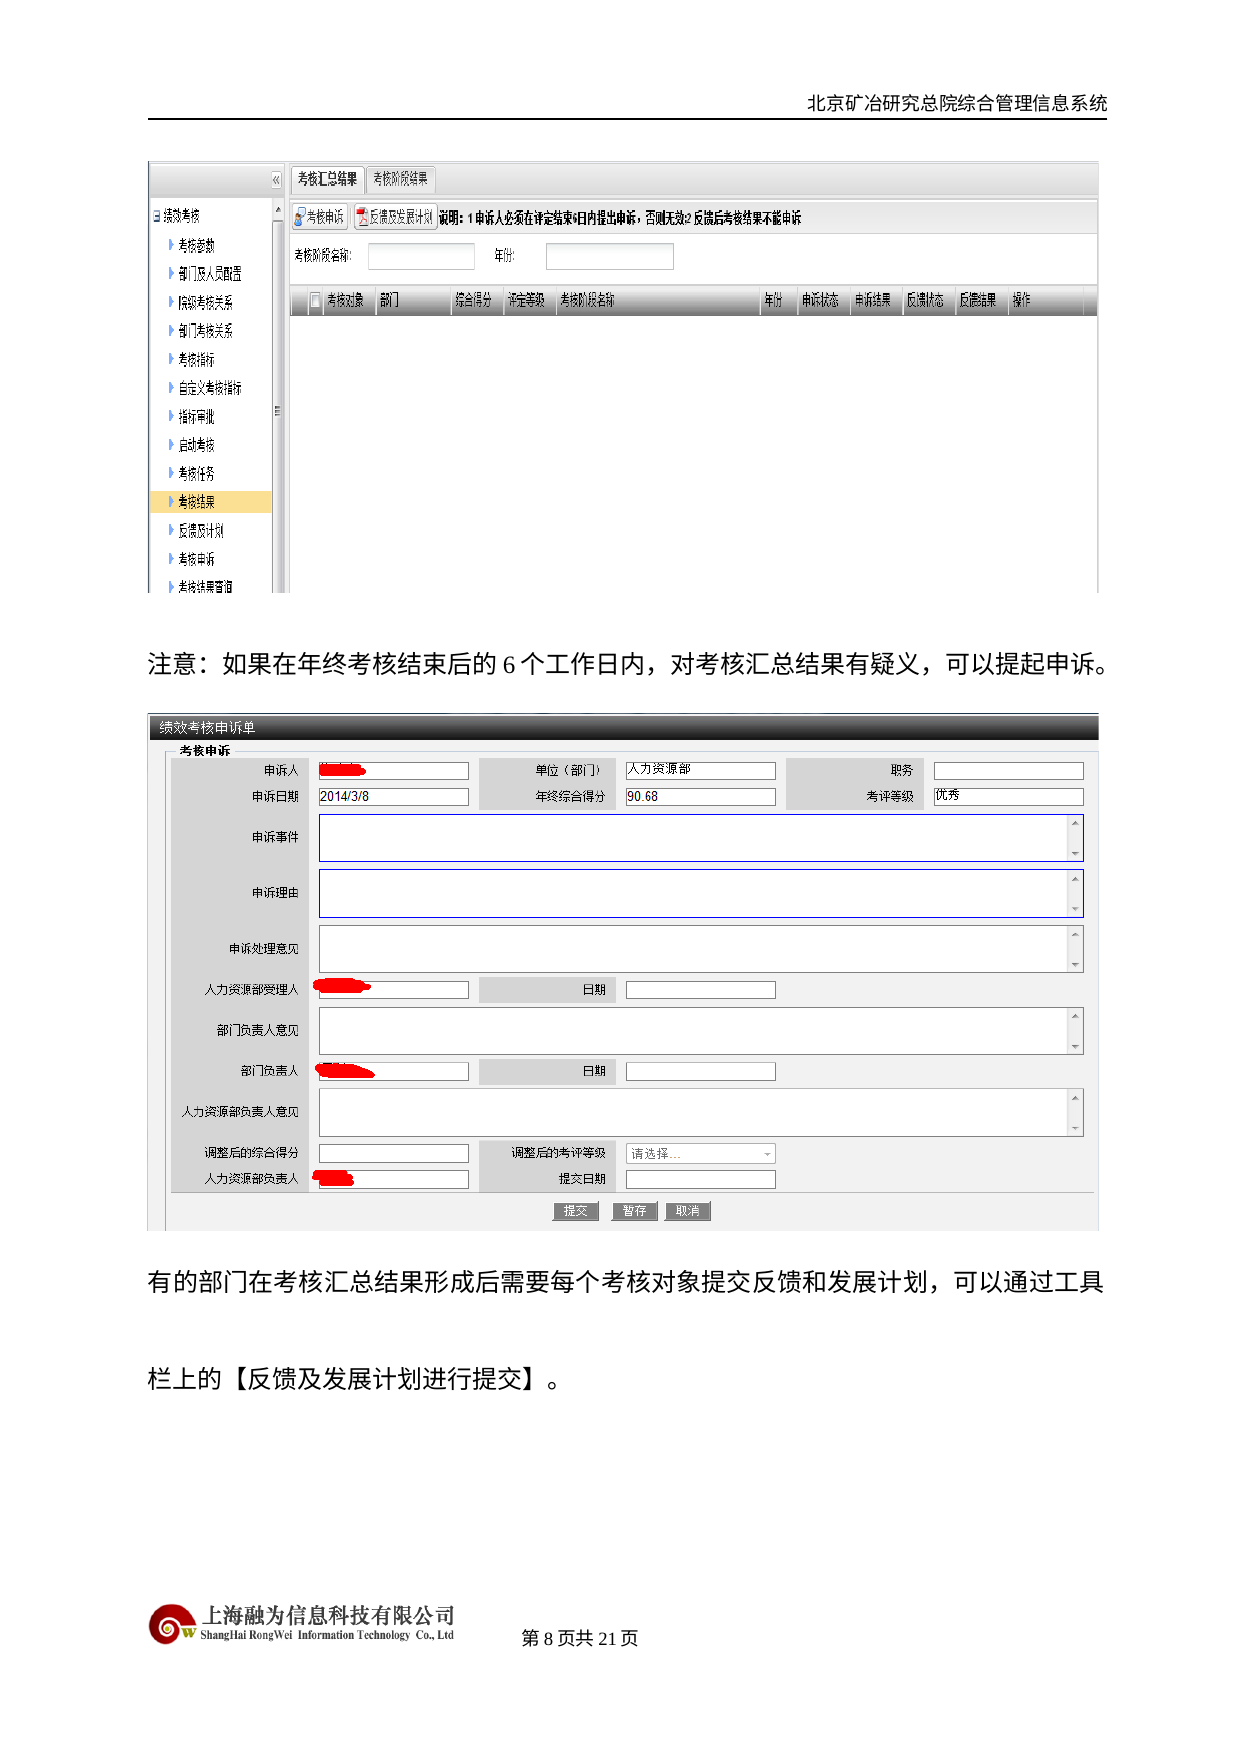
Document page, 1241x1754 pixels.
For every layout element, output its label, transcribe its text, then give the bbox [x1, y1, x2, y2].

picture [147, 1601, 454, 1646]
picture [147, 161, 1099, 593]
picture [147, 713, 1099, 1231]
text 有的部门在考核汇总结果形成后需要每个考核对象提交反馈和发展计划，可以通过工具栏上的【反馈及发展计划进行提交】。 [148, 1248, 1107, 1410]
text 注意：如果在年终考核结束后的6个工作日内，对考核汇总结果有疑义，可以提起申诉。 [148, 630, 1107, 695]
